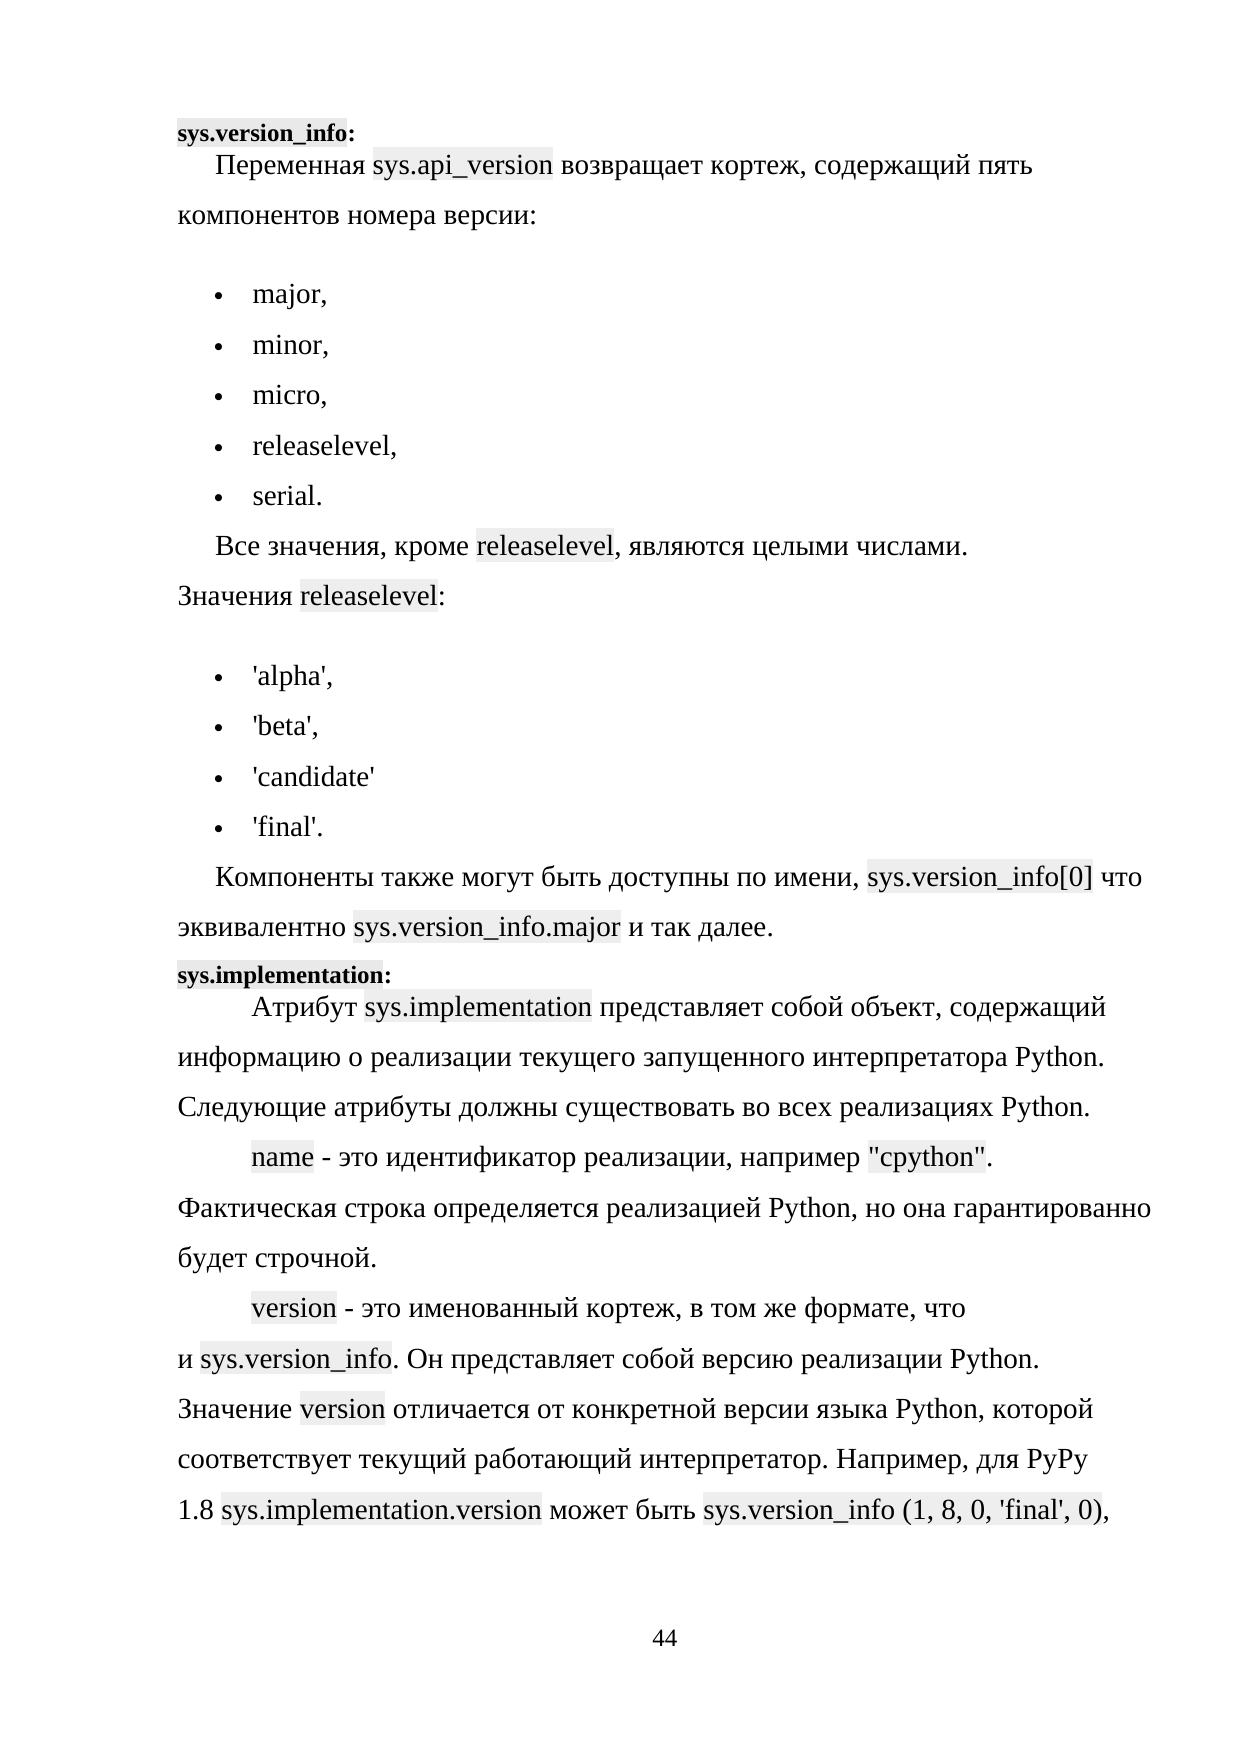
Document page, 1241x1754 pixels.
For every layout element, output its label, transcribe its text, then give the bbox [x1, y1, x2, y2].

text Атрибут sys.implementation представляет собой объект, содержащий информацию о реализации текущего запущенного интерпретатора Python. Следующие атрибуты должны существовать во всех реализациях Python. [177, 989, 1152, 1123]
list 'final'. [215, 809, 1152, 842]
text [177, 1291, 1152, 1525]
list 'candidate' [215, 759, 1152, 792]
text name - это идентификатор реализации, например "cpython". Фактическая строка определяется реализацией Python, но она гарантированно будет строчной. [177, 1139, 1152, 1274]
list minor, [215, 327, 1152, 361]
list micro, [215, 377, 1152, 411]
text sys.version_info: [347, 118, 1152, 147]
list serial. [215, 478, 1152, 511]
list releaselevel, [215, 428, 1152, 461]
text Значения releaselevel: [177, 578, 1152, 612]
list major, [215, 277, 1152, 310]
text sys.implementation: [383, 960, 1152, 989]
text Компоненты также могут быть доступны по имени, sys.version_info[0] что эквивалентно sys.version_info.major и так далее. [177, 859, 1152, 943]
list 'alpha', [215, 658, 1152, 692]
list 'beta', [215, 708, 1152, 742]
text Все значения, кроме releaselevel, являются целыми числами. [177, 528, 476, 562]
text Переменная sys.api_version возвращает кортеж, содержащий пять компонентов номера версии: [177, 147, 1152, 231]
text Все значения, кроме releaselevel, являются целыми числами. [614, 528, 1152, 562]
